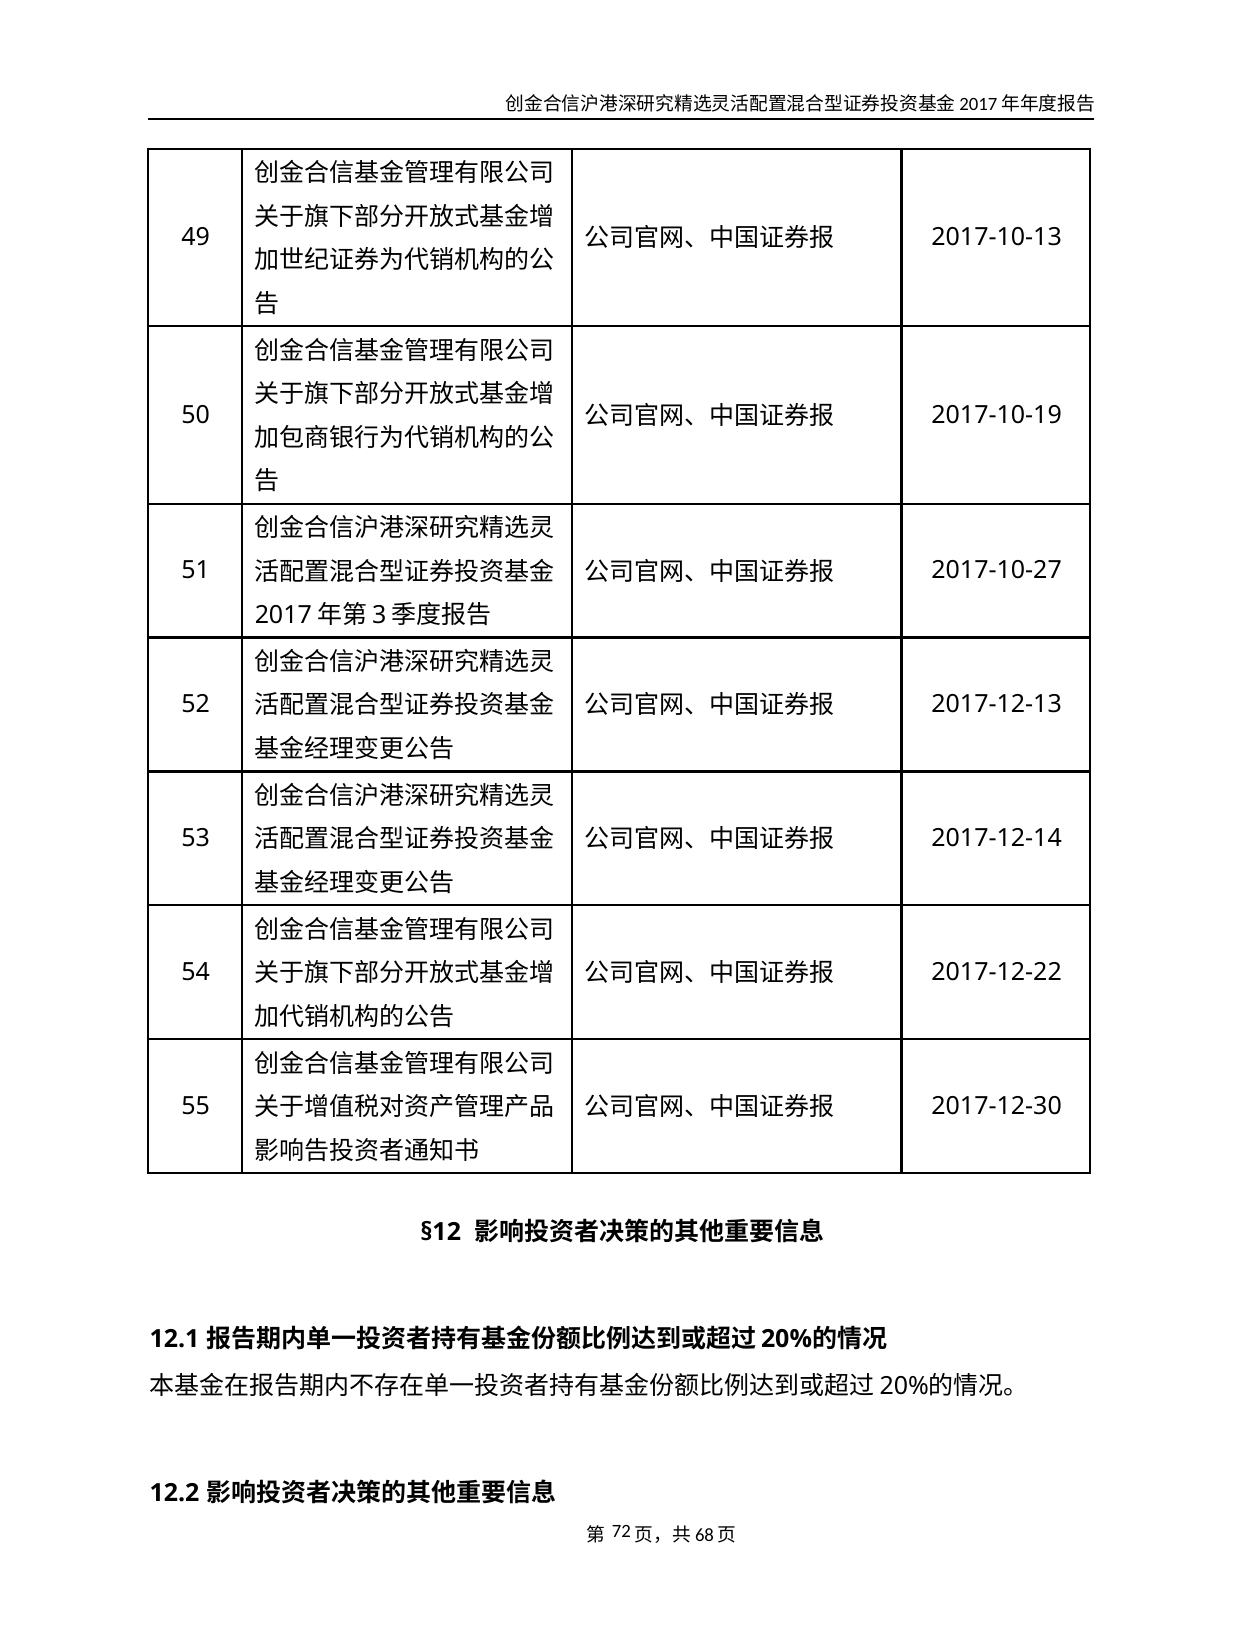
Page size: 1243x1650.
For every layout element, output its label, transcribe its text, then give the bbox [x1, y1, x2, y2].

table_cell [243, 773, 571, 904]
text §12 影响投资者决策的其他重要信息 [149, 1212, 1094, 1248]
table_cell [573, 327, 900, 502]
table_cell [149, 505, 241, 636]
text 12.1 报告期内单一投资者持有基金份额比例达到或超过20%的情况 [149, 1319, 1094, 1355]
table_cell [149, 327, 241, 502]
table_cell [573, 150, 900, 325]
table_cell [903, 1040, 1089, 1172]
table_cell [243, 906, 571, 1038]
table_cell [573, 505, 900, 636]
text 本基金在报告期内不存在单一投资者持有基金份额比例达到或超过20%的情况。 [149, 1365, 1094, 1402]
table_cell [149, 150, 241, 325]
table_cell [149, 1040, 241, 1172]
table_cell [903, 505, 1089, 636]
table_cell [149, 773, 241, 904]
text 12.2 影响投资者决策的其他重要信息 [149, 1473, 1094, 1509]
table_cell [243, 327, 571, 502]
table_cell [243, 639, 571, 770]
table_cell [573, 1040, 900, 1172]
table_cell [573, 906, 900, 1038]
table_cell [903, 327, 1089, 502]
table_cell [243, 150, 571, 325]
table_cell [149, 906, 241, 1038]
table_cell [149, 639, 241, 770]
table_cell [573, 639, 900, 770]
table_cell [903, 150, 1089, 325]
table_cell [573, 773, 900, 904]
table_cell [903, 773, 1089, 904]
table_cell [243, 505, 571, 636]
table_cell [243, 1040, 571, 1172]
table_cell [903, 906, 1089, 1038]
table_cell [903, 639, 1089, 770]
